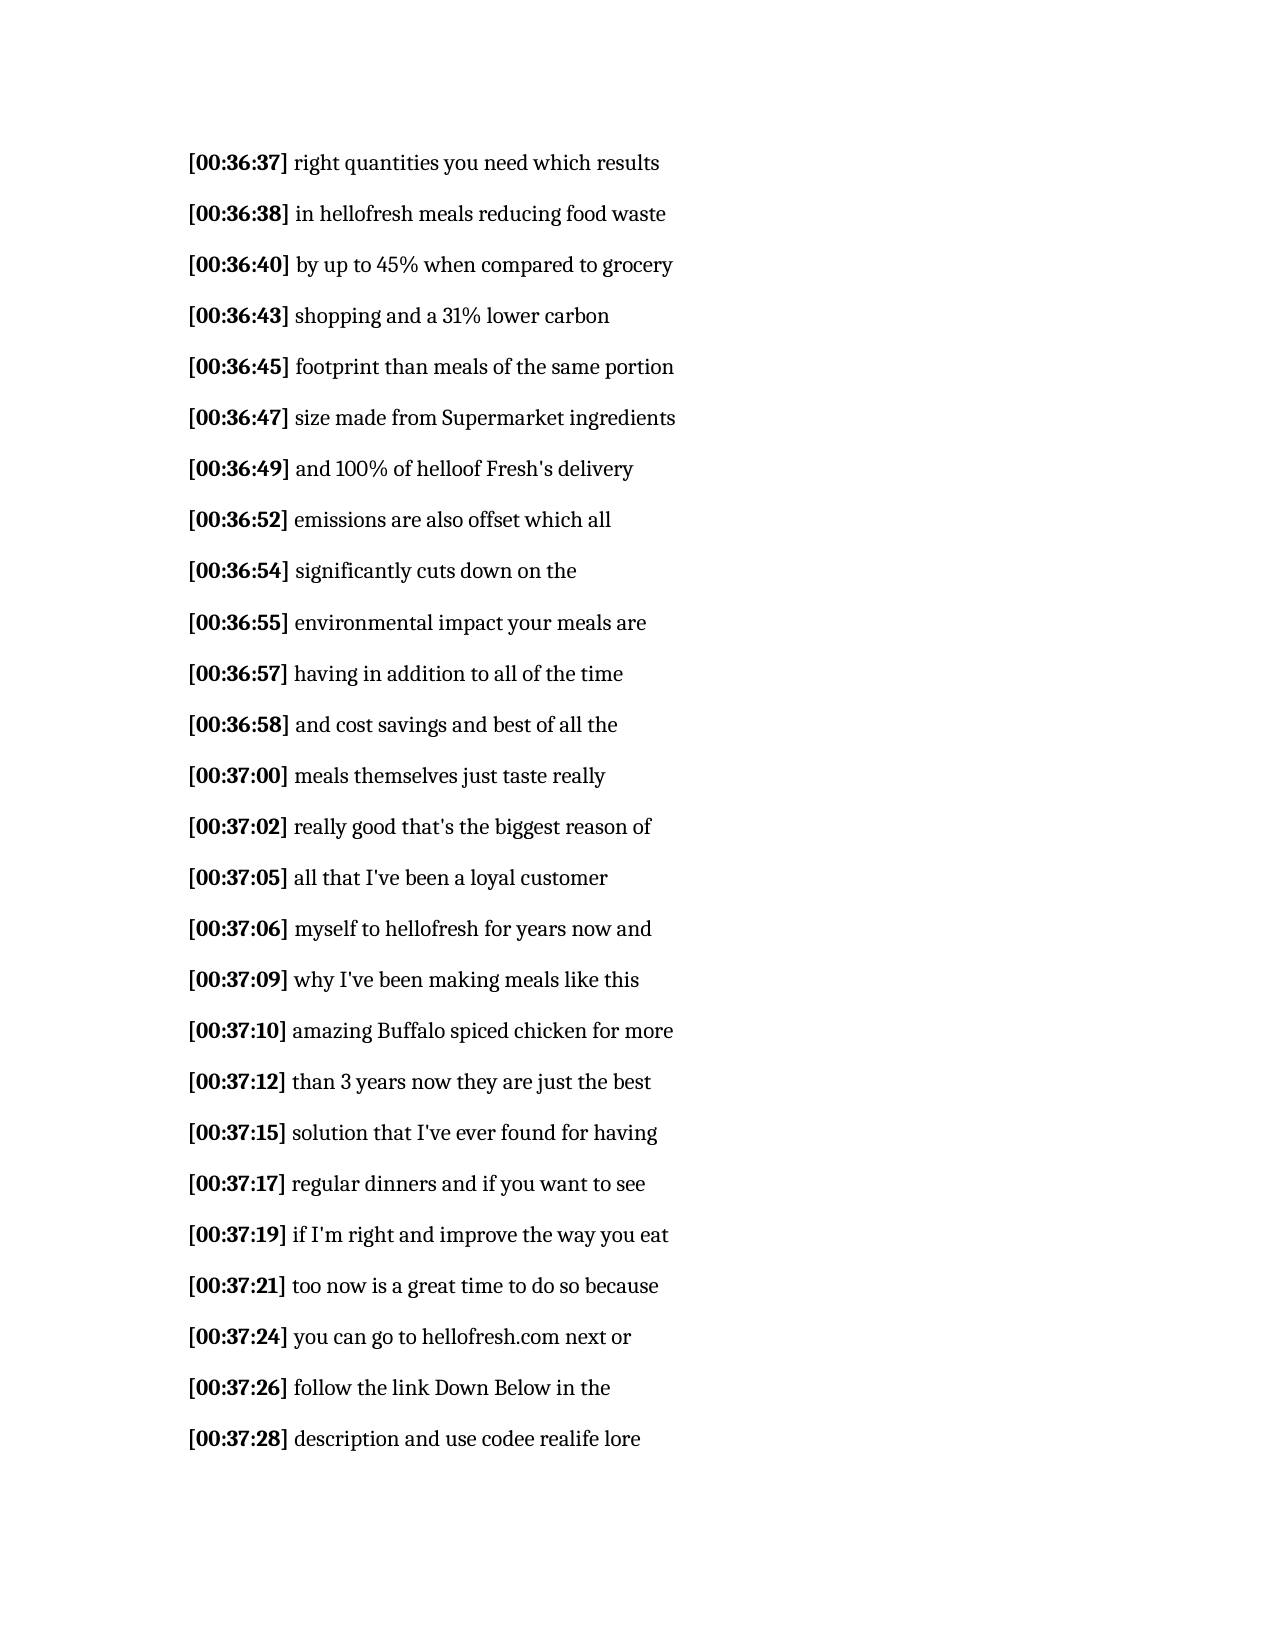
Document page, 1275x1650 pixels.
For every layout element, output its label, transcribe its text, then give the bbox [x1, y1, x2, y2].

text [00:37:17] regular dinners and if you want to see [187, 1171, 1087, 1197]
text [00:36:43] shopping and a 31% lower carbon [187, 303, 1087, 329]
text [00:36:38] in hellofresh meals reducing food waste [187, 201, 1087, 227]
text [00:36:52] emissions are also offset which all [187, 507, 1087, 534]
text [00:37:28] description and use codee realife lore [187, 1426, 1087, 1452]
text [00:37:12] than 3 years now they are just the best [187, 1069, 1087, 1095]
text [00:37:06] myself to hellofresh for years now and [187, 916, 1087, 942]
text [00:36:49] and 100% of helloof Fresh's delivery [187, 456, 1087, 483]
text [00:36:57] having in addition to all of the time [187, 660, 1087, 687]
text [00:37:02] really good that's the biggest reason of [187, 813, 1087, 840]
text [00:37:05] all that I've been a loyal customer [187, 864, 1087, 891]
text [00:37:10] amazing Buffalo spiced chicken for more [187, 1018, 1087, 1044]
text [00:36:54] significantly cuts down on the [187, 558, 1087, 585]
text [00:36:45] footprint than meals of the same portion [187, 354, 1087, 381]
text [00:37:15] solution that I've ever found for having [187, 1120, 1087, 1146]
text [00:37:26] follow the link Down Below in the [187, 1375, 1087, 1401]
text [00:36:47] size made from Supermarket ingredients [187, 405, 1087, 432]
text [00:36:40] by up to 45% when compared to grocery [187, 252, 1087, 278]
text [00:36:37] right quantities you need which results [187, 150, 1087, 176]
text [00:37:09] why I've been making meals like this [187, 967, 1087, 993]
text [00:37:19] if I'm right and improve the way you eat [187, 1222, 1087, 1248]
text [00:37:21] too now is a great time to do so because [187, 1273, 1087, 1299]
text [00:37:00] meals themselves just taste really [187, 762, 1087, 789]
text [00:37:24] you can go to hellofresh.com next or [187, 1324, 1087, 1350]
text [00:36:58] and cost savings and best of all the [187, 711, 1087, 738]
text [00:36:55] environmental impact your meals are [187, 609, 1087, 636]
